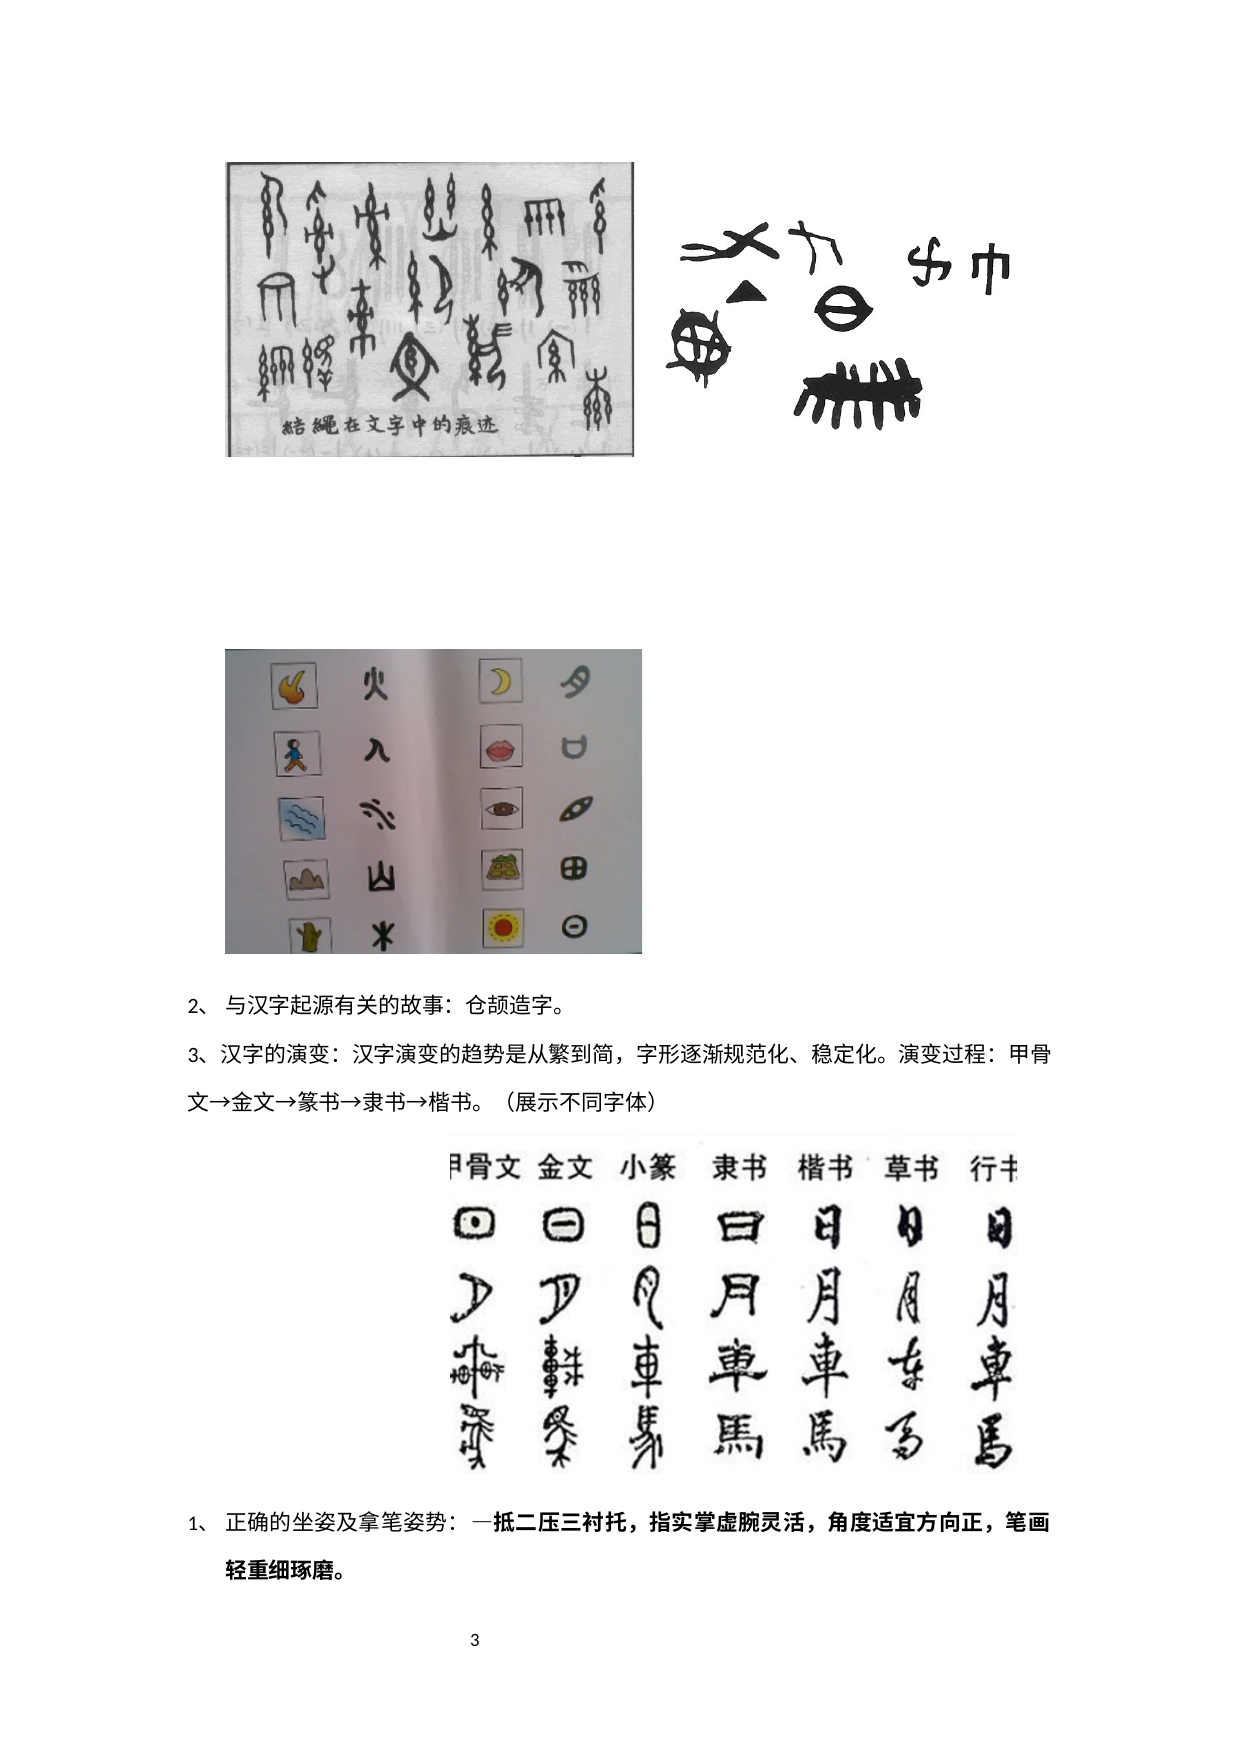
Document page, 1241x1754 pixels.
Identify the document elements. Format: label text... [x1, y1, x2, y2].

text 3、汉字的演变：汉字演变的趋势是从繁到简，字形逐渐规范化、稳定化。演变过程：甲骨文→金文→篆书→隶书→楷书。（展示不同字体） [187, 1036, 1053, 1117]
picture [225, 649, 643, 954]
list 与汉字起源有关的故事：仓颉造字。 [187, 988, 1053, 1020]
picture [225, 162, 1050, 457]
list 正确的坐姿及拿笔姿势：—抵二压三衬托，指实掌虚腕灵活，角度适宜方向正，笔画轻重细琢磨。 [187, 1504, 1053, 1585]
picture [450, 1133, 1018, 1474]
